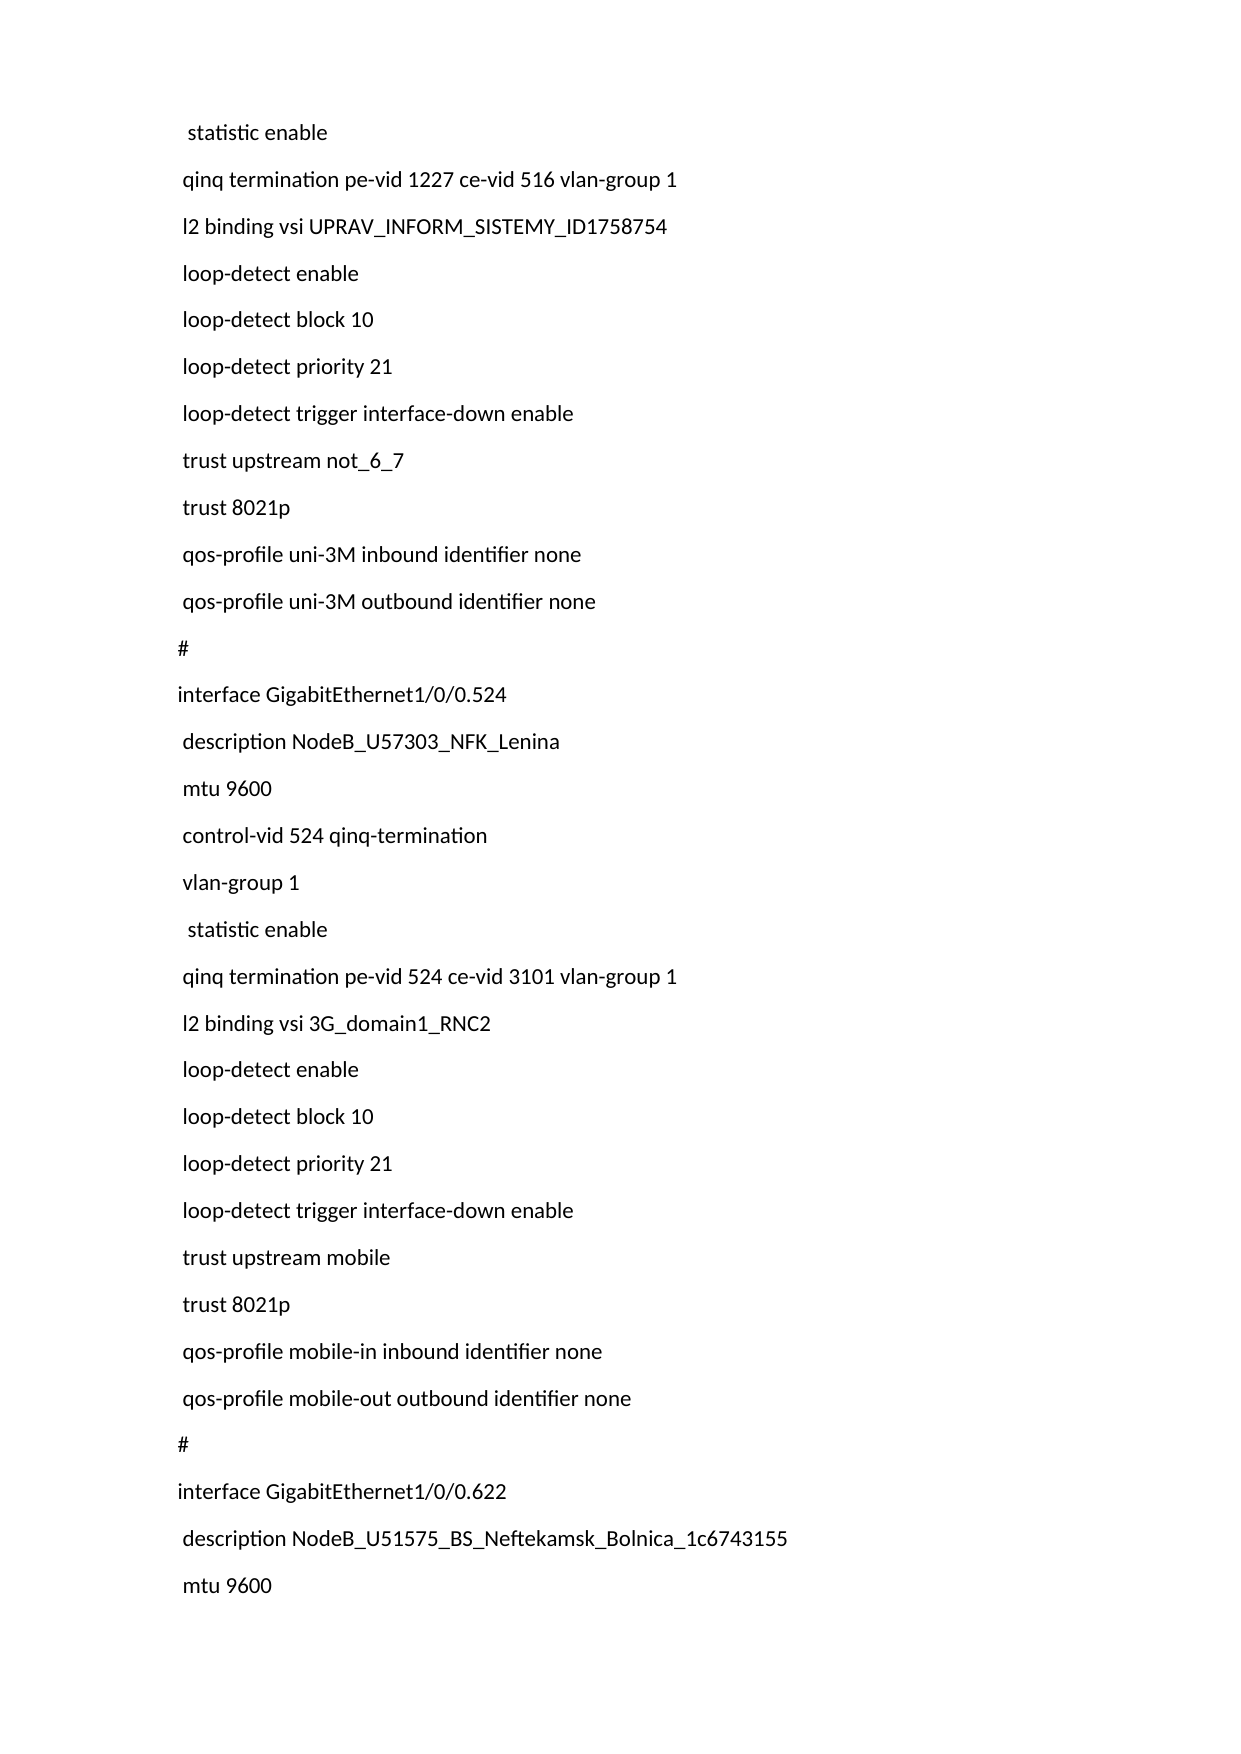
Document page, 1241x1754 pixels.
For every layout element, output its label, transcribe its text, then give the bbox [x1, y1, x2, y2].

text description NodeB_U57303_NFK_Lenina [177, 727, 1152, 756]
text # [177, 634, 1152, 662]
text qinq termination pe-vid 524 ce-vid 3101 vlan-group 1 [177, 962, 1152, 990]
text qos-profile mobile-out outbound identifier none [177, 1384, 1152, 1412]
text statistic enable [177, 118, 1152, 146]
text trust upstream not_6_7 [177, 446, 1152, 474]
text loop-detect block 10 [177, 306, 1152, 334]
text description NodeB_U51575_BS_Neftekamsk_Bolnica_1c6743155 [177, 1524, 1152, 1552]
text statistic enable [177, 915, 1152, 943]
text trust 8021p [177, 1290, 1152, 1318]
text loop-detect trigger interface-down enable [177, 1196, 1152, 1224]
text qos-profile uni-3M inbound identifier none [177, 540, 1152, 568]
text trust upstream mobile [177, 1243, 1152, 1271]
text interface GigabitEthernet1/0/0.622 [177, 1477, 1152, 1506]
text mtu 9600 [177, 774, 1152, 802]
text l2 binding vsi UPRAV_INFORM_SISTEMY_ID1758754 [177, 212, 1152, 240]
text l2 binding vsi 3G_domain1_RNC2 [177, 1009, 1152, 1037]
text mtu 9600 [177, 1571, 1152, 1599]
text # [177, 1431, 1152, 1459]
text control-vid 524 qinq-termination [177, 821, 1152, 849]
text vlan-group 1 [177, 868, 1152, 896]
text loop-detect priority 21 [177, 352, 1152, 381]
text qinq termination pe-vid 1227 ce-vid 516 vlan-group 1 [177, 165, 1152, 193]
text loop-detect block 10 [177, 1102, 1152, 1131]
text interface GigabitEthernet1/0/0.524 [177, 681, 1152, 709]
text qos-profile uni-3M outbound identifier none [177, 587, 1152, 615]
text trust 8021p [177, 493, 1152, 521]
text loop-detect trigger interface-down enable [177, 399, 1152, 427]
text loop-detect enable [177, 1056, 1152, 1084]
text loop-detect enable [177, 259, 1152, 287]
text loop-detect priority 21 [177, 1149, 1152, 1177]
text qos-profile mobile-in inbound identifier none [177, 1337, 1152, 1365]
